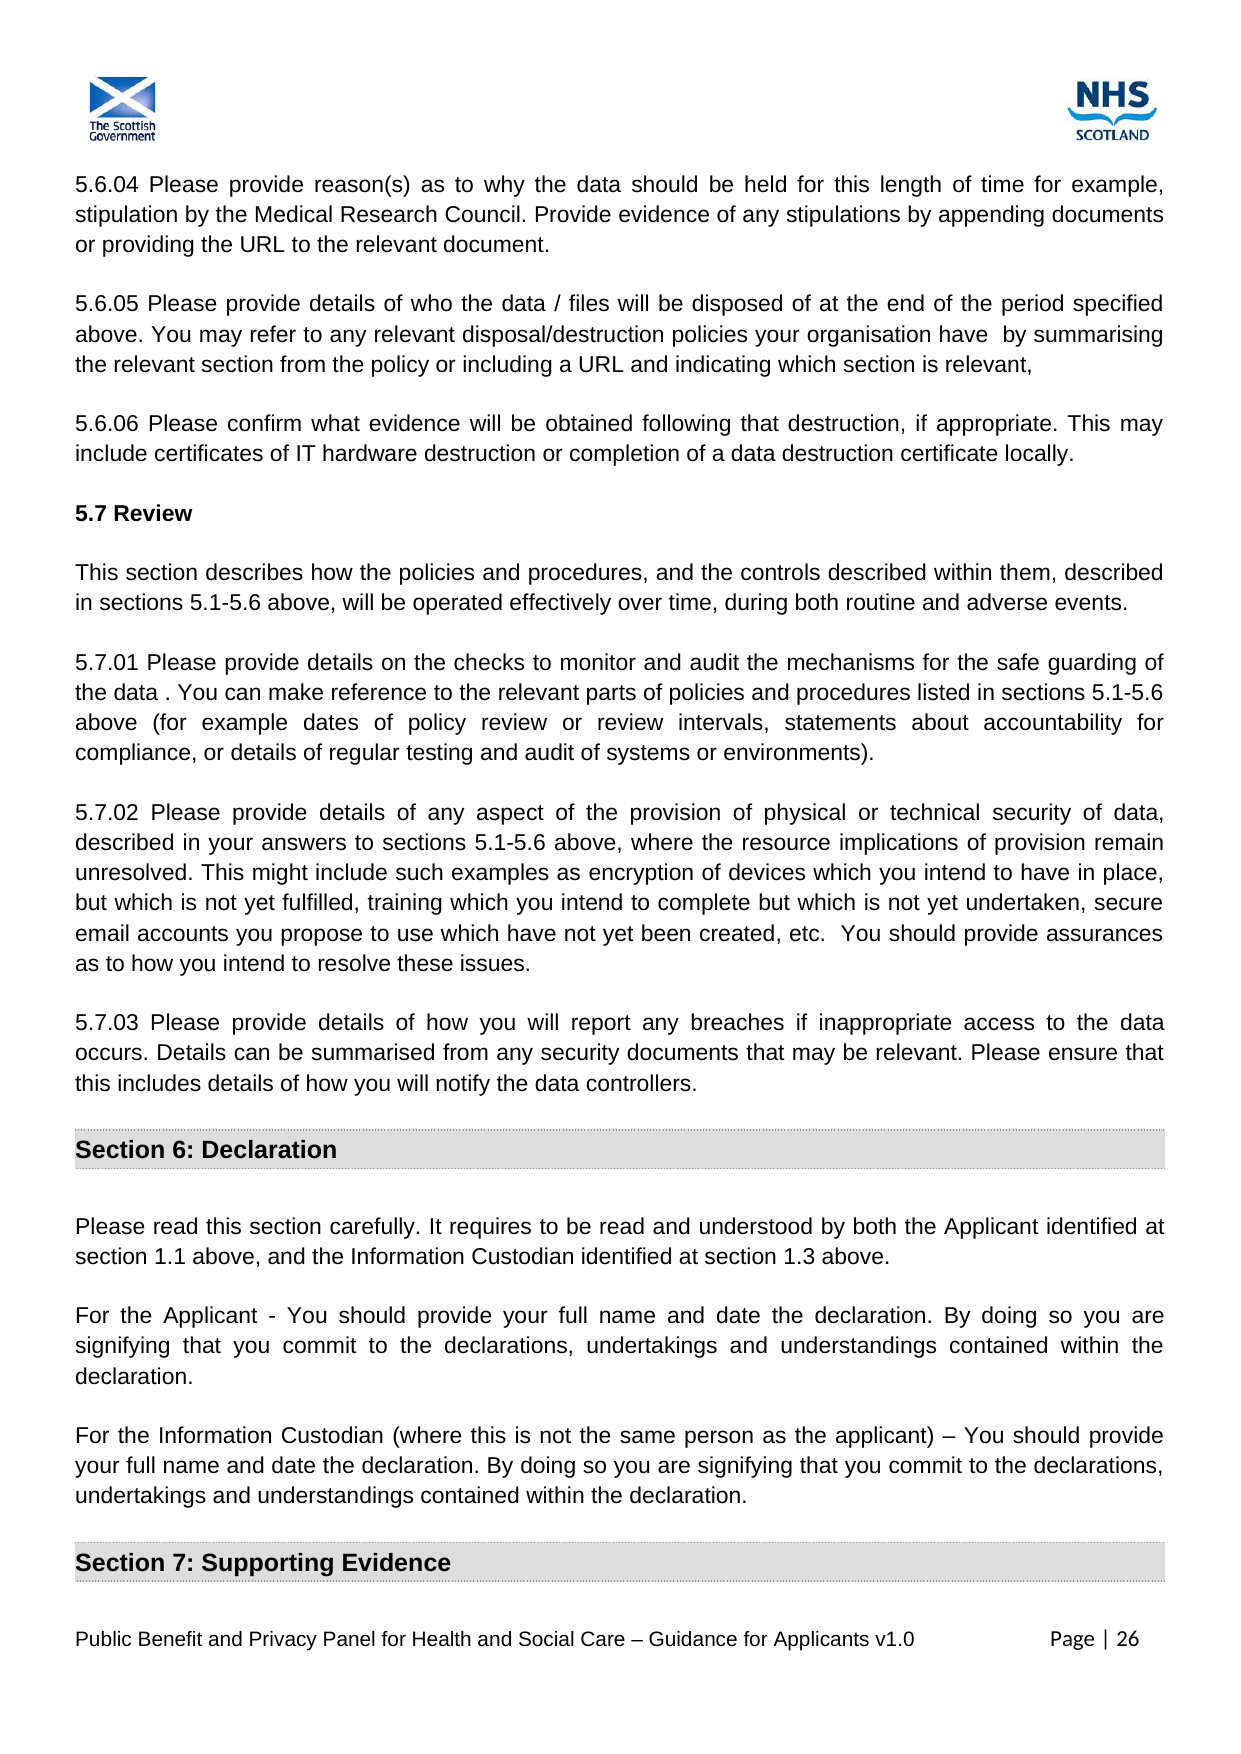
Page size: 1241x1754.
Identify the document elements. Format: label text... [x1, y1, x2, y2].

text 5.7.02 Please provide details of any aspect of the provision of physical or technical security of data, described in your answers to sections 5.1-5.6 above, where the resource implications of provision remain unresolved. This might include such examples as encryption of devices which you intend to have in place, but which is not yet fulfilled, training which you intend to complete but which is not yet undertaken, secure email accounts you propose to use which have not yet been created, etc. You should provide assurances as to how you intend to resolve these issues. [75, 799, 1165, 976]
picture [75, 73, 169, 143]
text Please read this section carefully. It requires to be read and understood by both the Applicant identified at section 1.1 above, and the Information Custodian identified at section 1.3 above. [75, 1213, 1165, 1269]
text For the Applicant - You should provide your full name and date the declaration. By doing so you are signifying that you commit to the declarations, undertakings and understandings contained within the declaration. [75, 1302, 1165, 1389]
subtitle Section 7: Supporting Evidence [75, 1542, 1165, 1582]
subtitle Section 6: Declaration [75, 1129, 1165, 1169]
text 5.6.06 Please confirm what evidence will be obtained following that destruction, if appropriate. This may include certificates of IT hardware destruction or completion of a data destruction certificate locally. [75, 410, 1165, 467]
text For the Information Custodian (where this is not the same person as the applicant) – You should provide your full name and date the declaration. By doing so you are signifying that you commit to the declarations, undertakings and understandings contained within the declaration. [75, 1422, 1165, 1509]
text 5.6.05 Please provide details of who the data / files will be disposed of at the end of the period specified above. You may refer to any relevant disposal/destruction policies your organisation have by summarising the relevant section from the policy or including a URL and indicating which section is relevant, [75, 290, 1165, 377]
text This section describes how the policies and procedures, and the controls described within them, described in sections 5.1-5.6 above, will be operated effectively over time, during both routine and adverse events. [75, 559, 1165, 616]
text 5.7.01 Please provide details on the checks to monitor and audit the mechanisms for the safe guarding of the data . You can make reference to the relevant parts of policies and procedures listed in sections 5.1-5.6 above (for example dates of policy review or review intervals, statements about accountability for compliance, or details of regular testing and audit of systems or environments). [75, 649, 1165, 766]
subtitle 5.7 Review [75, 500, 1165, 526]
text 5.7.03 Please provide details of how you will report any breaches if inappropriate access to the data occurs. Details can be summarised from any security documents that may be relevant. Please ensure that this includes details of how you will notify the data controllers. [75, 1009, 1165, 1096]
picture [1064, 78, 1160, 143]
text 5.6.04 Please provide reason(s) as to why the data should be held for this length of time for example, stipulation by the Medical Research Council. Provide evidence of any stipulations by appending documents or providing the URL to the relevant document. [75, 171, 1165, 257]
